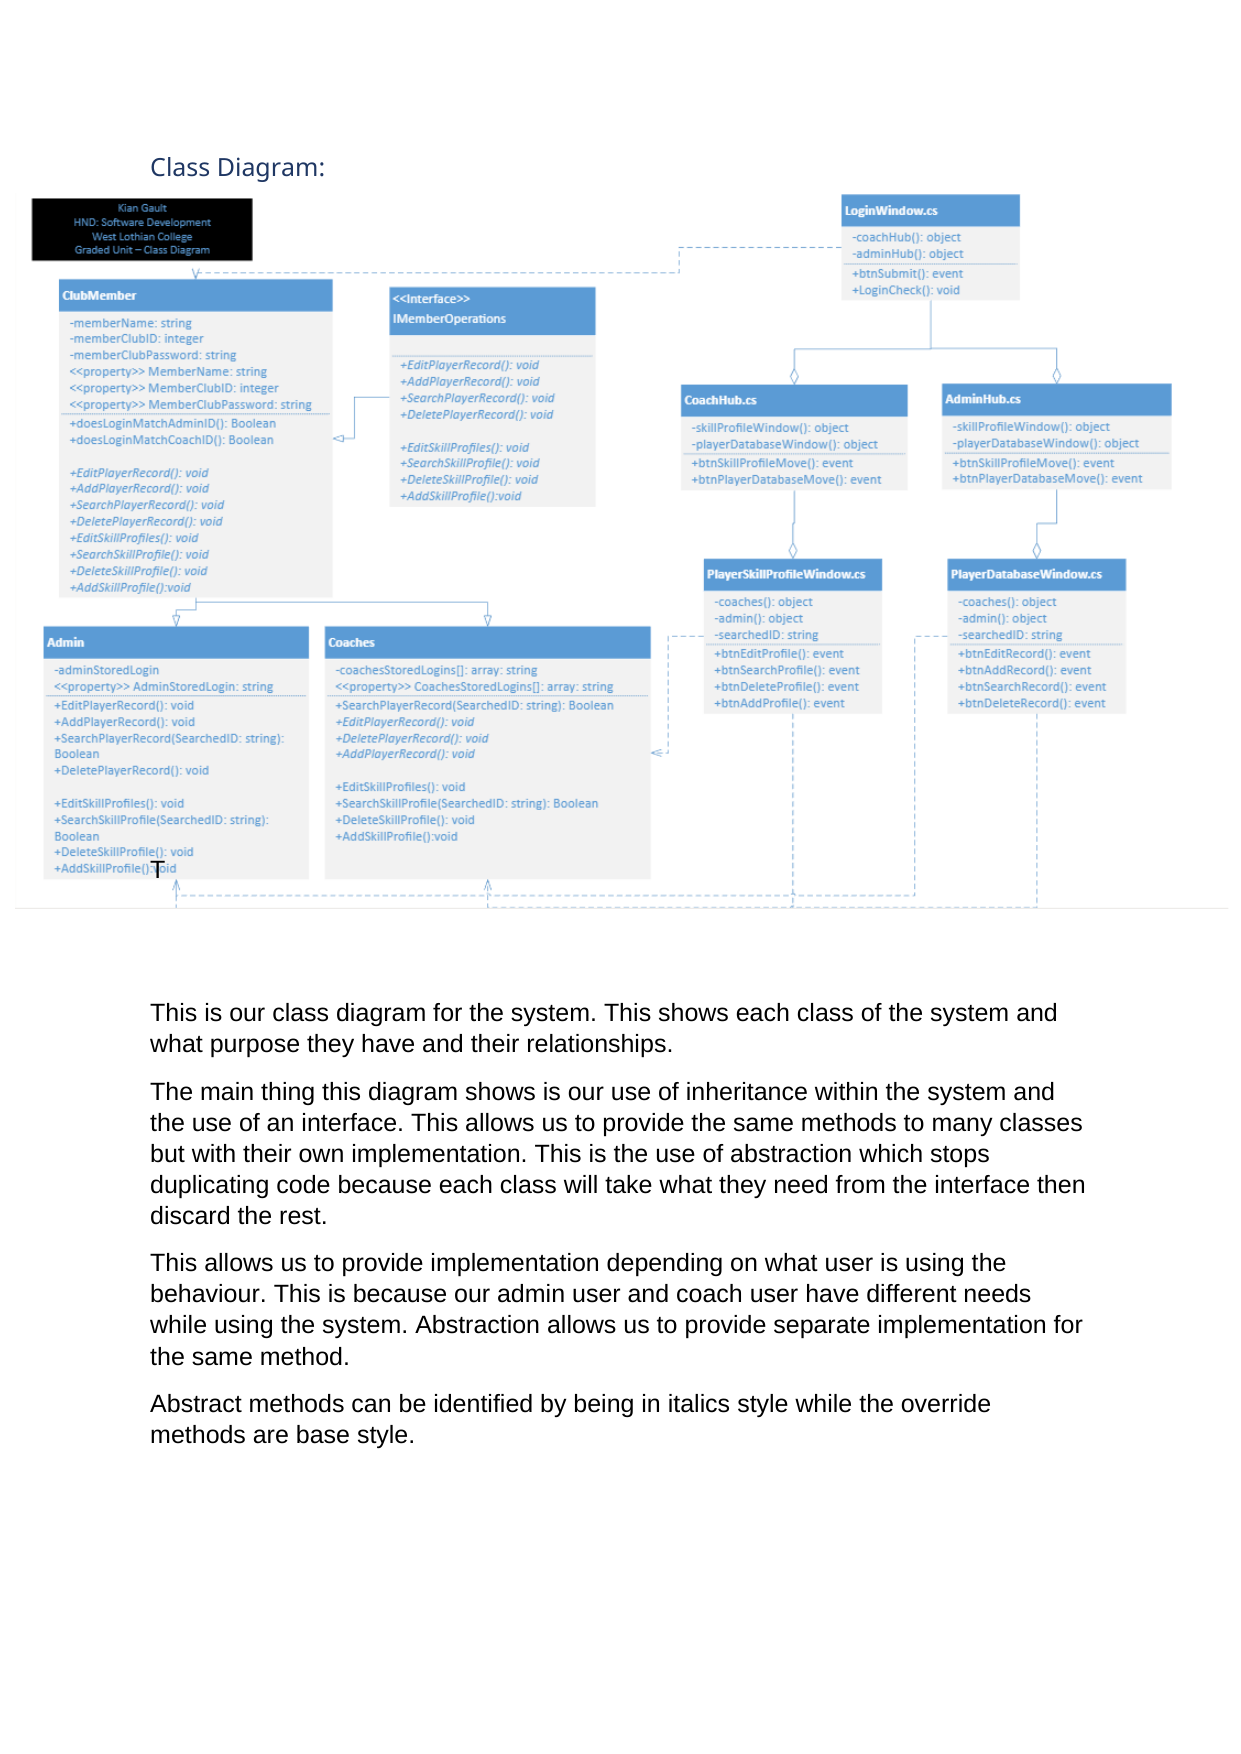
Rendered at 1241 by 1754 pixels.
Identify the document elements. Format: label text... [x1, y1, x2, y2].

text This allows us to provide implementation depending on what user is using the behaviour. This is because our admin user and coach user have different needs while using the system. Abstraction allows us to provide separate implementation for the same method. [150, 1248, 1090, 1370]
picture [15, 193, 1229, 909]
text The main thing this diagram shows is our use of inheritance within the system and the use of an interface. This allows us to provide the same methods to many classes but with their own implementation. This is the use of abstraction which stops duplicating code because each class will take what they need from the interface then discard the rest. [150, 1077, 1090, 1229]
text Abstract methods can be identified by being in italics style while the override methods are base style. [150, 1389, 1090, 1449]
text T [150, 855, 1090, 883]
subtitle Class Diagram: [150, 150, 1090, 184]
text This is our class diagram for the system. This shows each class of the system and what purpose they have and their relationships. [150, 998, 1090, 1058]
